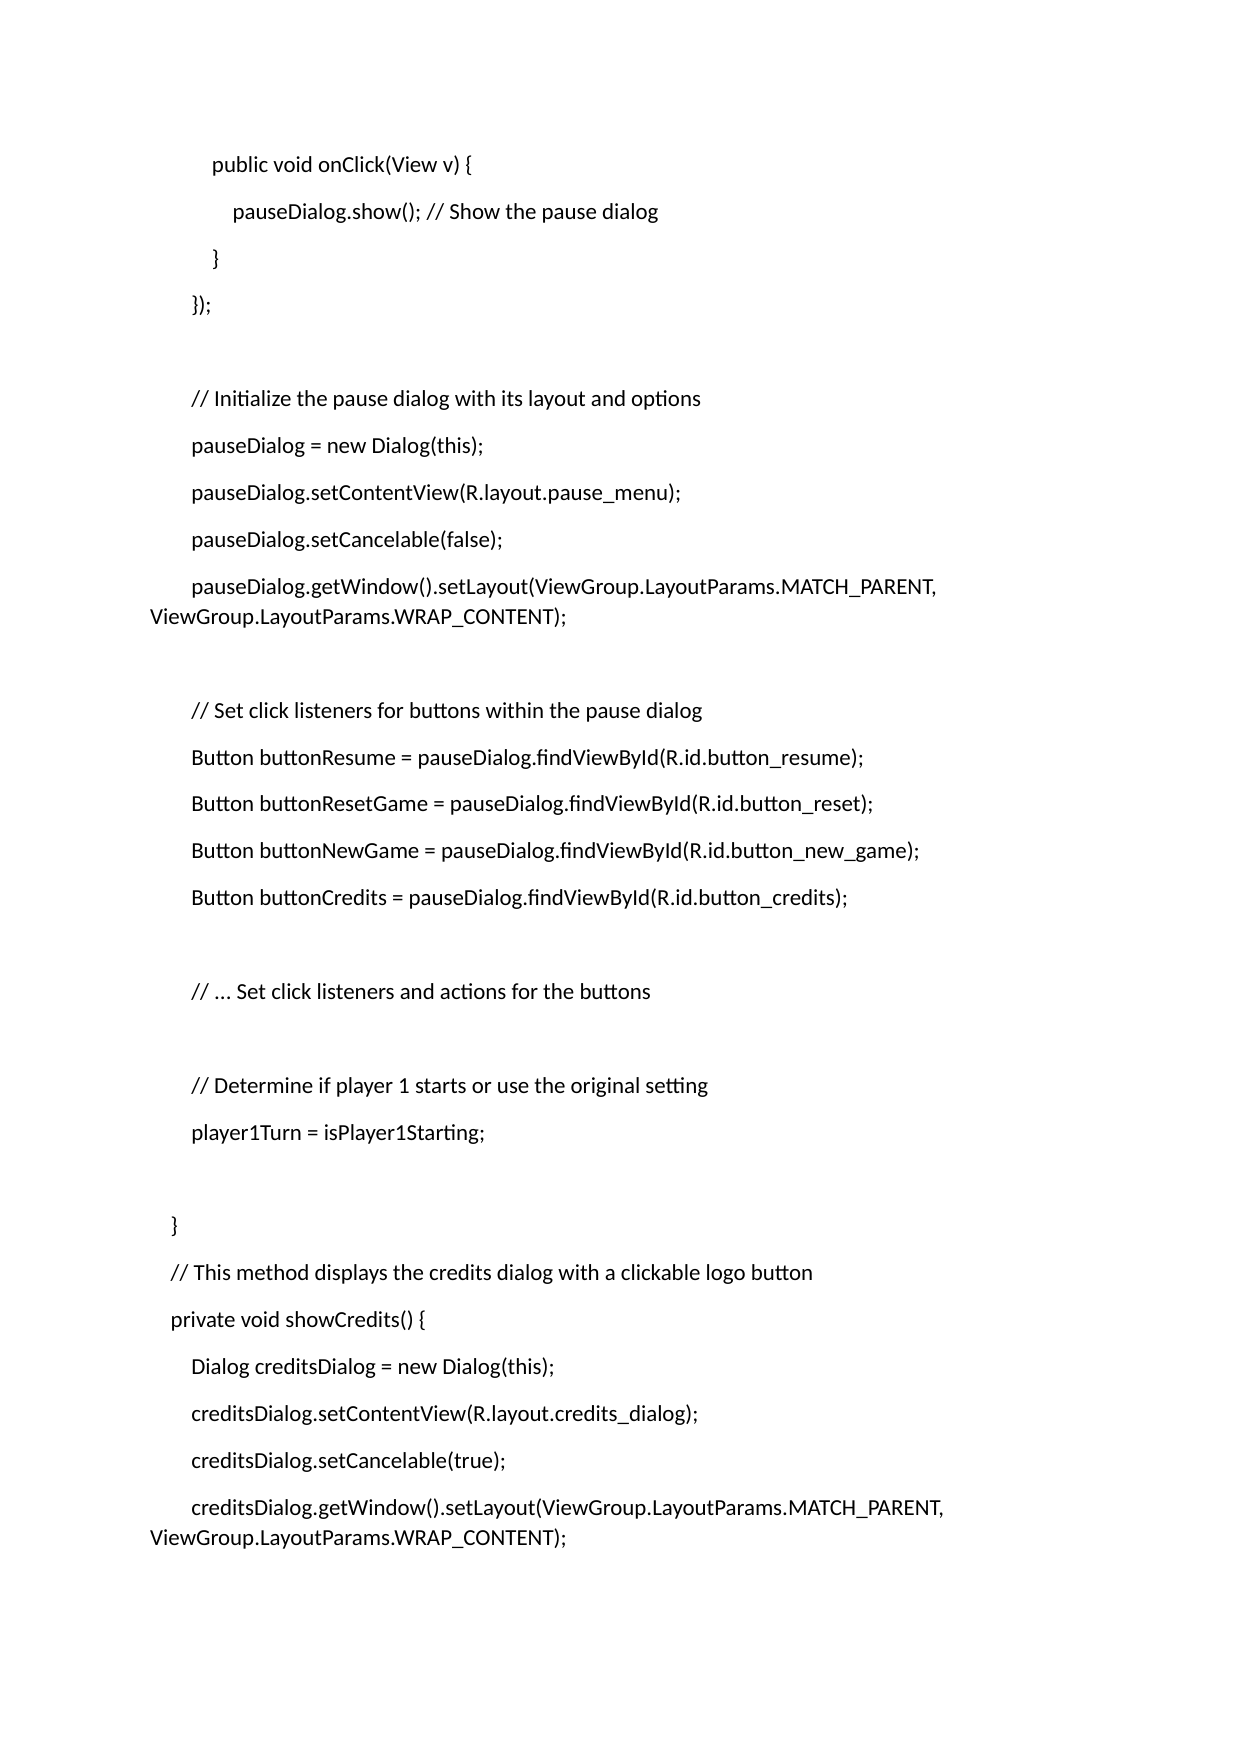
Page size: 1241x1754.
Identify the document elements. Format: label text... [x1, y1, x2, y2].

text public void onClick(View v) { [150, 150, 1090, 178]
text pauseDialog.show(); // Show the pause dialog [150, 197, 1090, 225]
text } [150, 1211, 1090, 1239]
text Button buttonResetGame = pauseDialog.findViewById(R.id.button_reset); [150, 789, 1090, 818]
text // Set click listeners for buttons within the pause dialog [150, 696, 1090, 724]
text creditsDialog.getWindow().setLayout(ViewGroup.LayoutParams.MATCH_PARENT, ViewGroup.LayoutParams.WRAP_CONTENT); [150, 1493, 1090, 1551]
text pauseDialog = new Dialog(this); [150, 431, 1090, 459]
text Button buttonCredits = pauseDialog.findViewById(R.id.button_credits); [150, 883, 1090, 911]
text creditsDialog.setContentView(R.layout.credits_dialog); [150, 1399, 1090, 1427]
text creditsDialog.setCancelable(true); [150, 1446, 1090, 1474]
text }); [150, 291, 1090, 319]
text Dialog creditsDialog = new Dialog(this); [150, 1352, 1090, 1380]
text pauseDialog.setContentView(R.layout.pause_menu); [150, 478, 1090, 506]
text } [150, 244, 1090, 272]
text // Initialize the pause dialog with its layout and options [150, 384, 1090, 412]
text Button buttonResume = pauseDialog.findViewById(R.id.button_resume); [150, 743, 1090, 771]
text // ... Set click listeners and actions for the buttons [150, 977, 1090, 1005]
text pauseDialog.getWindow().setLayout(ViewGroup.LayoutParams.MATCH_PARENT, ViewGroup.LayoutParams.WRAP_CONTENT); [150, 572, 1090, 630]
text pauseDialog.setCancelable(false); [150, 525, 1090, 553]
text player1Turn = isPlayer1Starting; [150, 1118, 1090, 1146]
text private void showCredits() { [150, 1305, 1090, 1333]
text // This method displays the credits dialog with a clickable logo button [150, 1258, 1090, 1286]
text // Determine if player 1 starts or use the original setting [150, 1071, 1090, 1099]
text Button buttonNewGame = pauseDialog.findViewById(R.id.button_new_game); [150, 836, 1090, 864]
